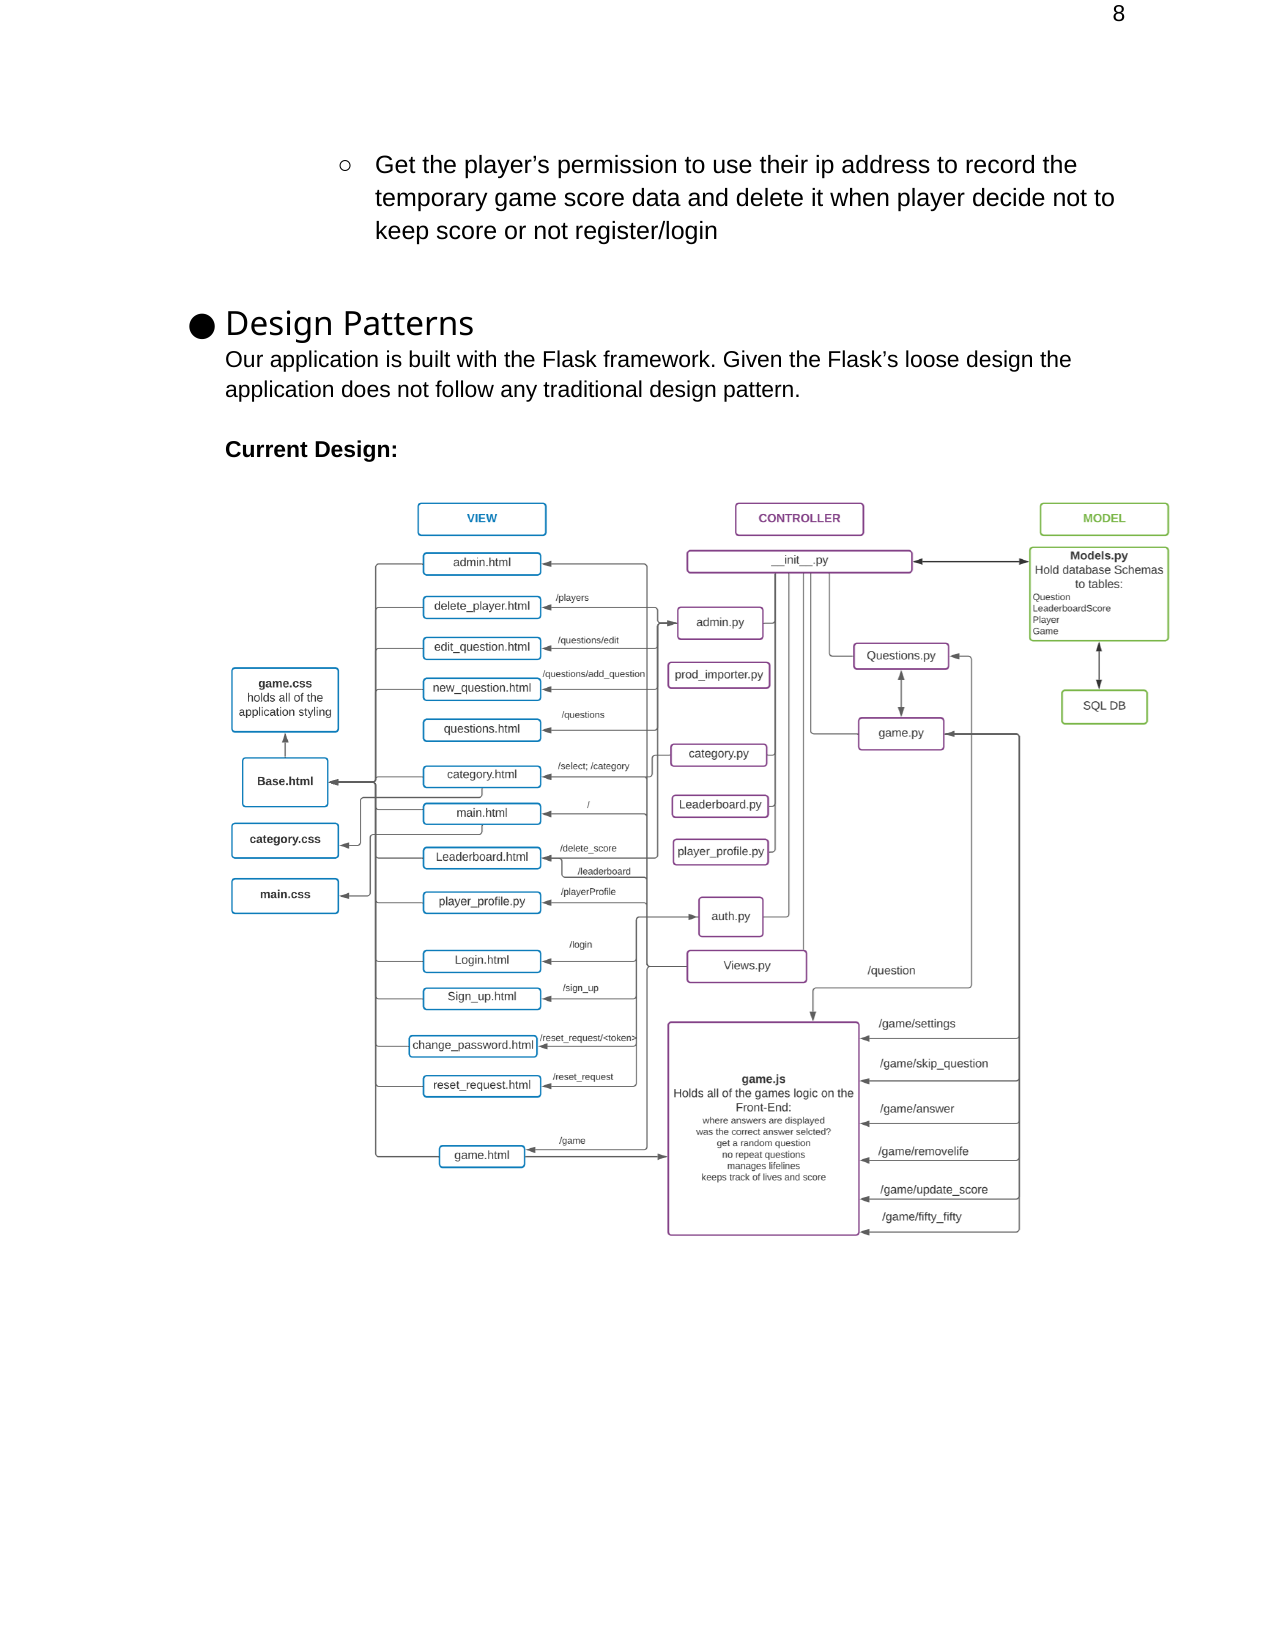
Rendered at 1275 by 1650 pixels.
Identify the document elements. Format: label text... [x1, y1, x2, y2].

picture [225, 496, 1178, 1242]
text Current Design: [225, 406, 1125, 462]
text Our application is built with the Flask framework. Given the Flask’s loose design the application does not follow any traditional design pattern. [225, 346, 1125, 402]
list Get the player’s permission to use their ip address to record the temporary game score data and delete it when player decide not to keep score or not register/login [337, 150, 1125, 245]
subtitle Design Patterns [187, 300, 1125, 346]
